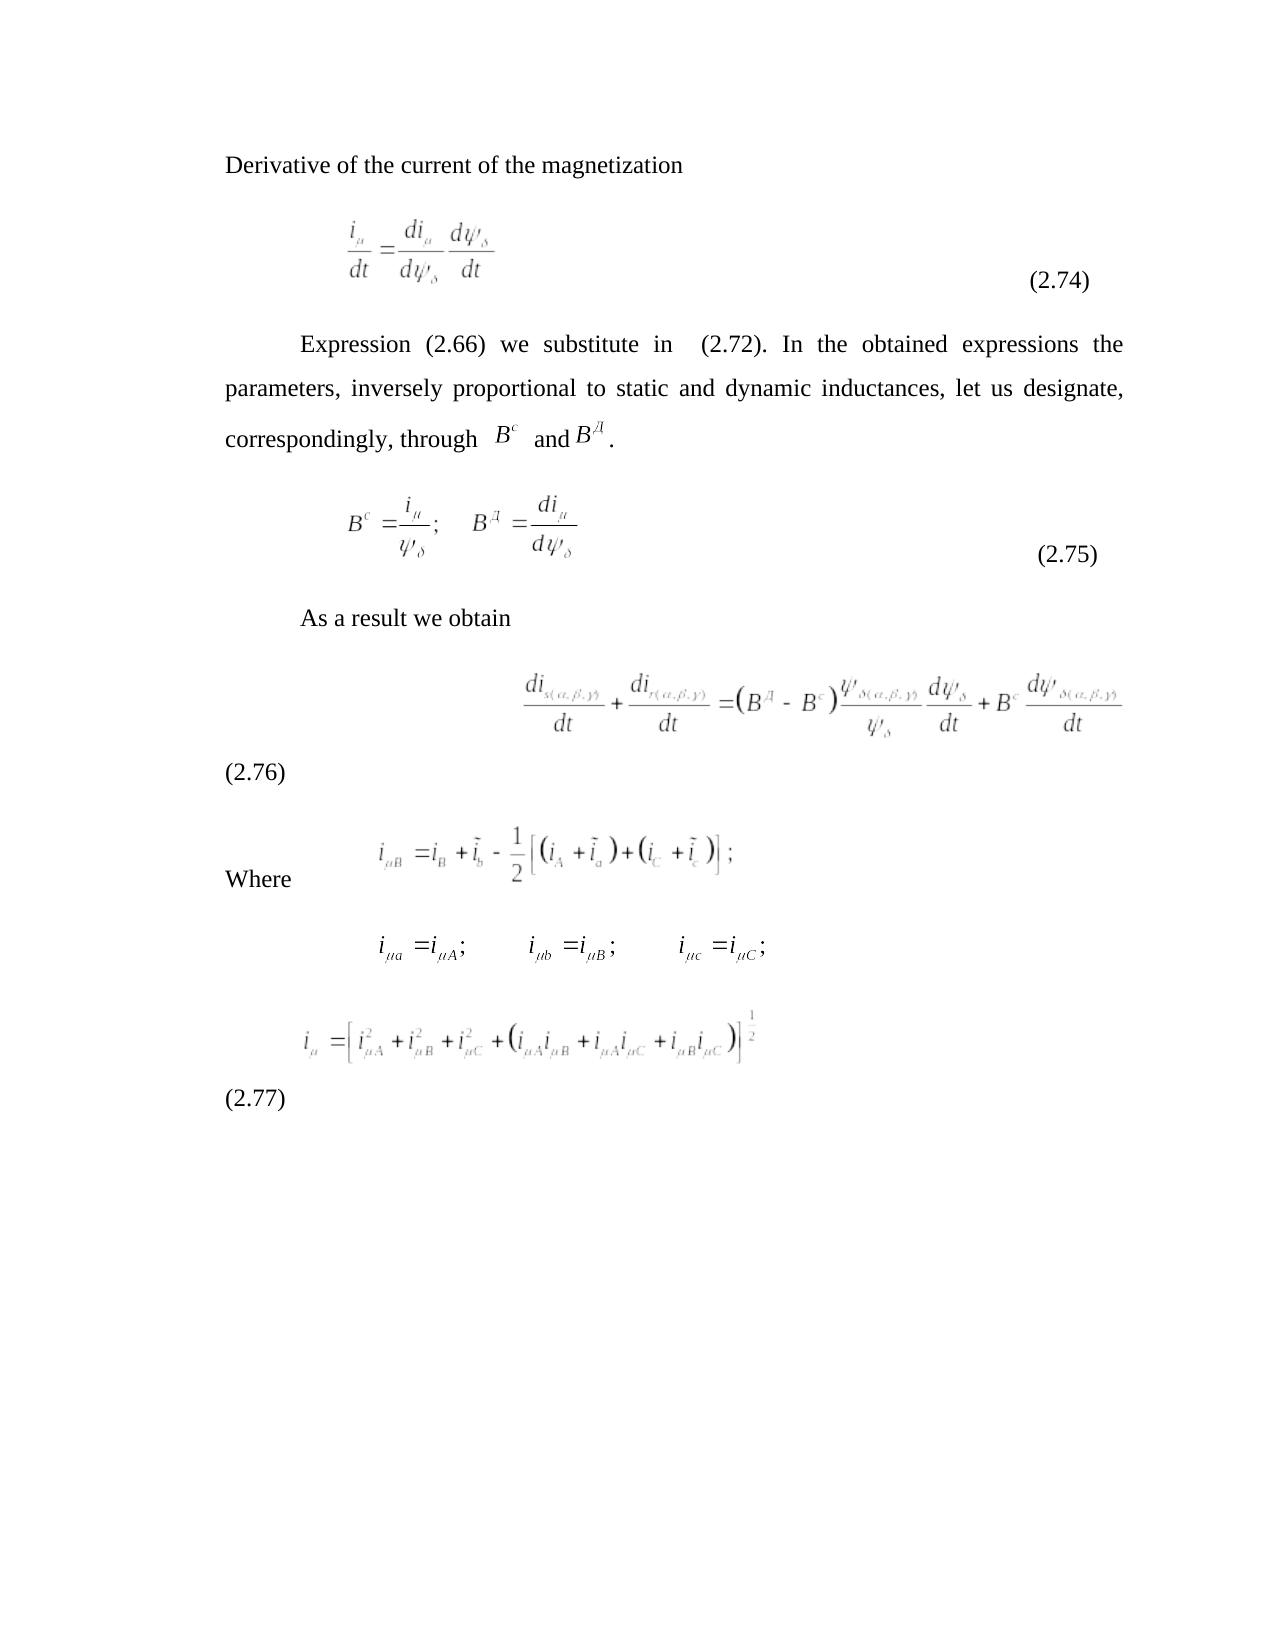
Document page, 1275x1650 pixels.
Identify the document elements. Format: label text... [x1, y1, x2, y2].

text Where [225, 821, 1125, 892]
text (2.74) [225, 214, 1125, 294]
text (2.75) [225, 488, 1125, 568]
text (2.76) [225, 667, 1125, 785]
text Expression (2.66) we substitute in (2.72). In the obtained expressions the parameters, inversely proportional to static and dynamic inductances, let us designate, correspondingly, through and. [225, 329, 1125, 452]
text As a result we obtain [225, 603, 1125, 632]
text Derivative of the current of the magnetization [225, 150, 1125, 179]
text (2.77) [225, 1002, 1125, 1112]
